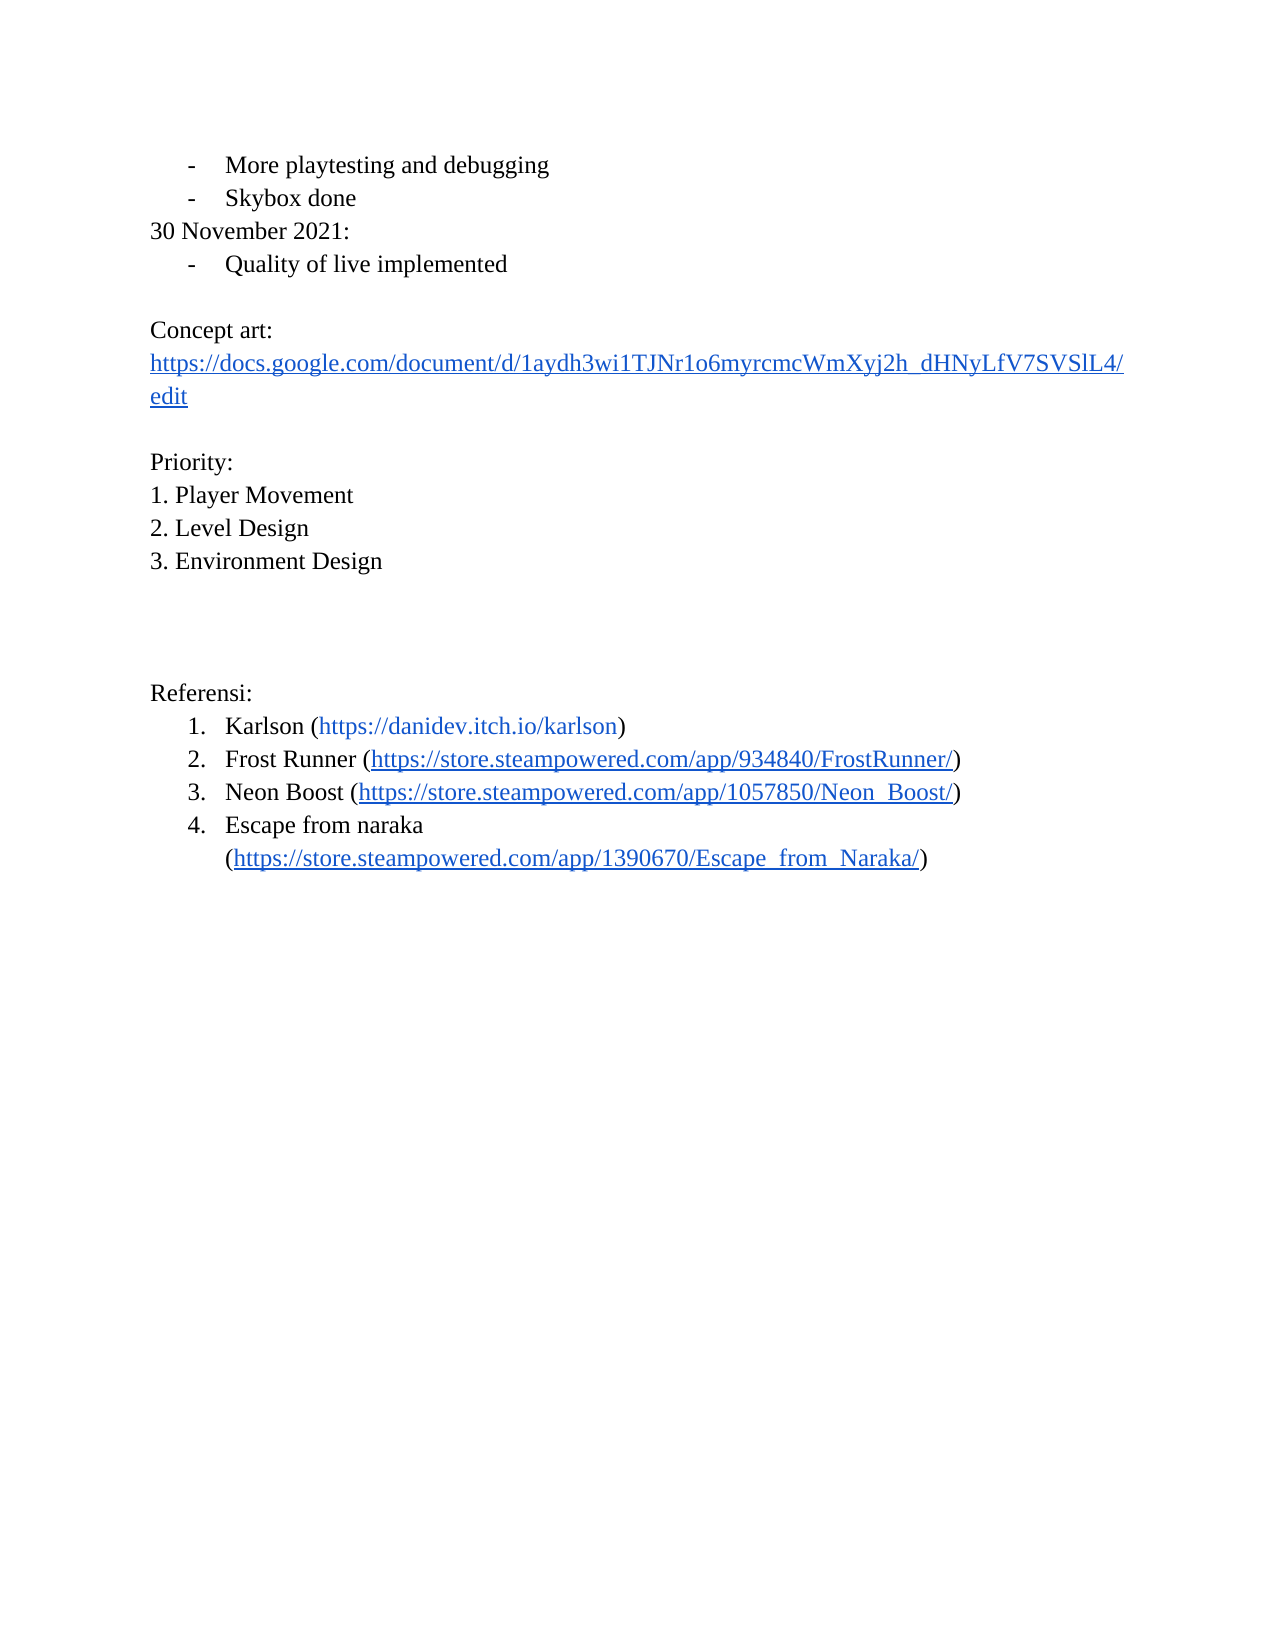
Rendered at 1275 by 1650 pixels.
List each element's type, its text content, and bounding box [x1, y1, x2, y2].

list Karlson (https://danidev.itch.io/karlson) [187, 711, 1125, 740]
text 30 November 2021: [150, 216, 1125, 245]
list Frost Runner (https://store.steampowered.com/app/934840/FrostRunner/) [187, 744, 1125, 773]
text Referensi: [150, 678, 1125, 707]
list More playtesting and debugging [187, 150, 1125, 179]
list Escape from naraka (https://store.steampowered.com/app/1390670/Escape_from_Naraka/) [187, 810, 1125, 872]
text 2. Level Design [150, 513, 1125, 542]
text Priority: 1. Player Movement [150, 447, 1125, 509]
text 3. Environment Design [150, 546, 1125, 575]
list Quality of live implemented [187, 249, 1125, 278]
list Neon Boost (https://store.steampowered.com/app/1057850/Neon_Boost/) [187, 777, 1125, 806]
text Concept art: https://docs.google.com/document/d/1aydh3wi1TJNr1o6myrcmcWmXyj2h_dHNyLfV7SVSlL4/edit [150, 315, 1125, 410]
list Skybox done [187, 183, 1125, 212]
